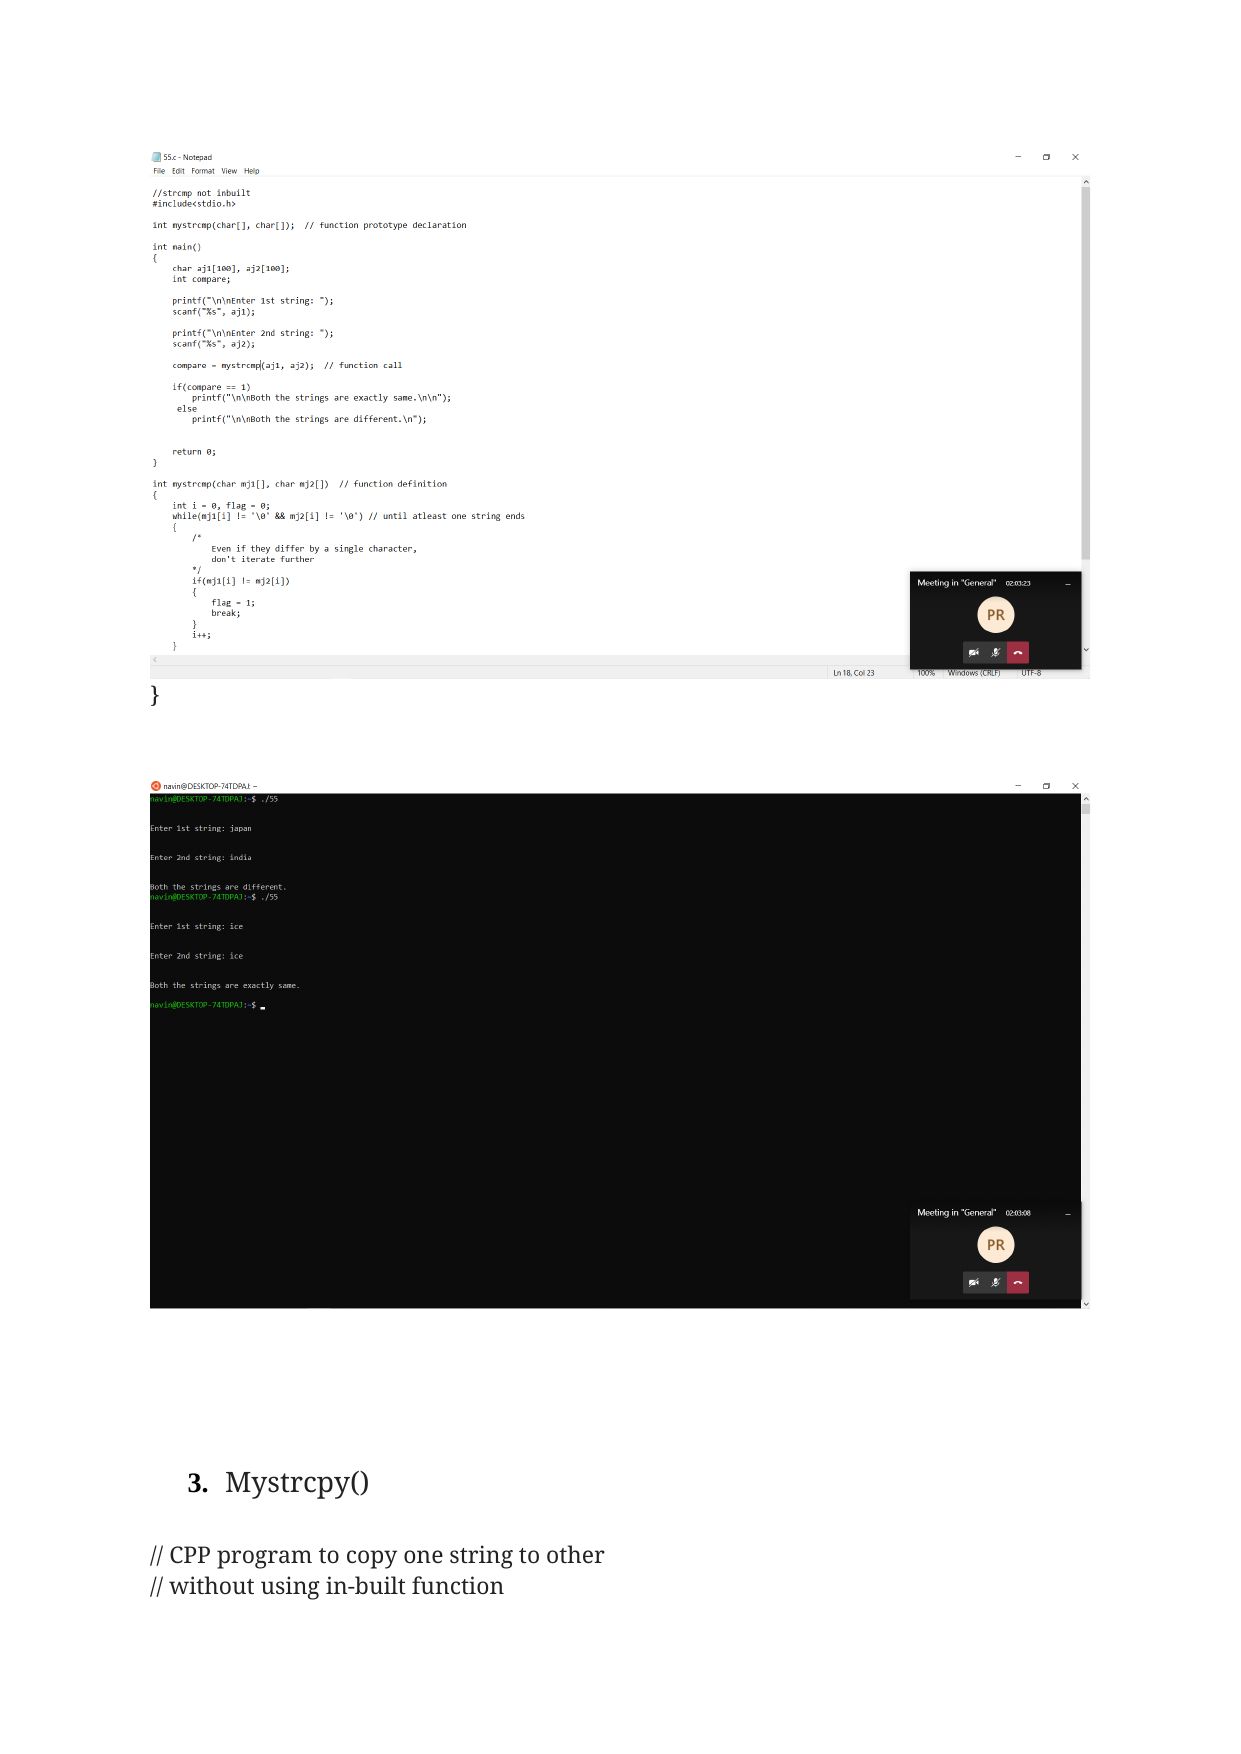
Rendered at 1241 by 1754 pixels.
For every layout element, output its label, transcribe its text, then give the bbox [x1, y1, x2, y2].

subtitle // without using in-built function [150, 1570, 1090, 1601]
subtitle } [150, 679, 1090, 710]
subtitle Mystrcpy() [187, 1462, 1090, 1500]
subtitle // CPP program to copy one string to other [150, 1539, 1090, 1570]
picture [150, 780, 1091, 1309]
picture [150, 150, 1091, 679]
